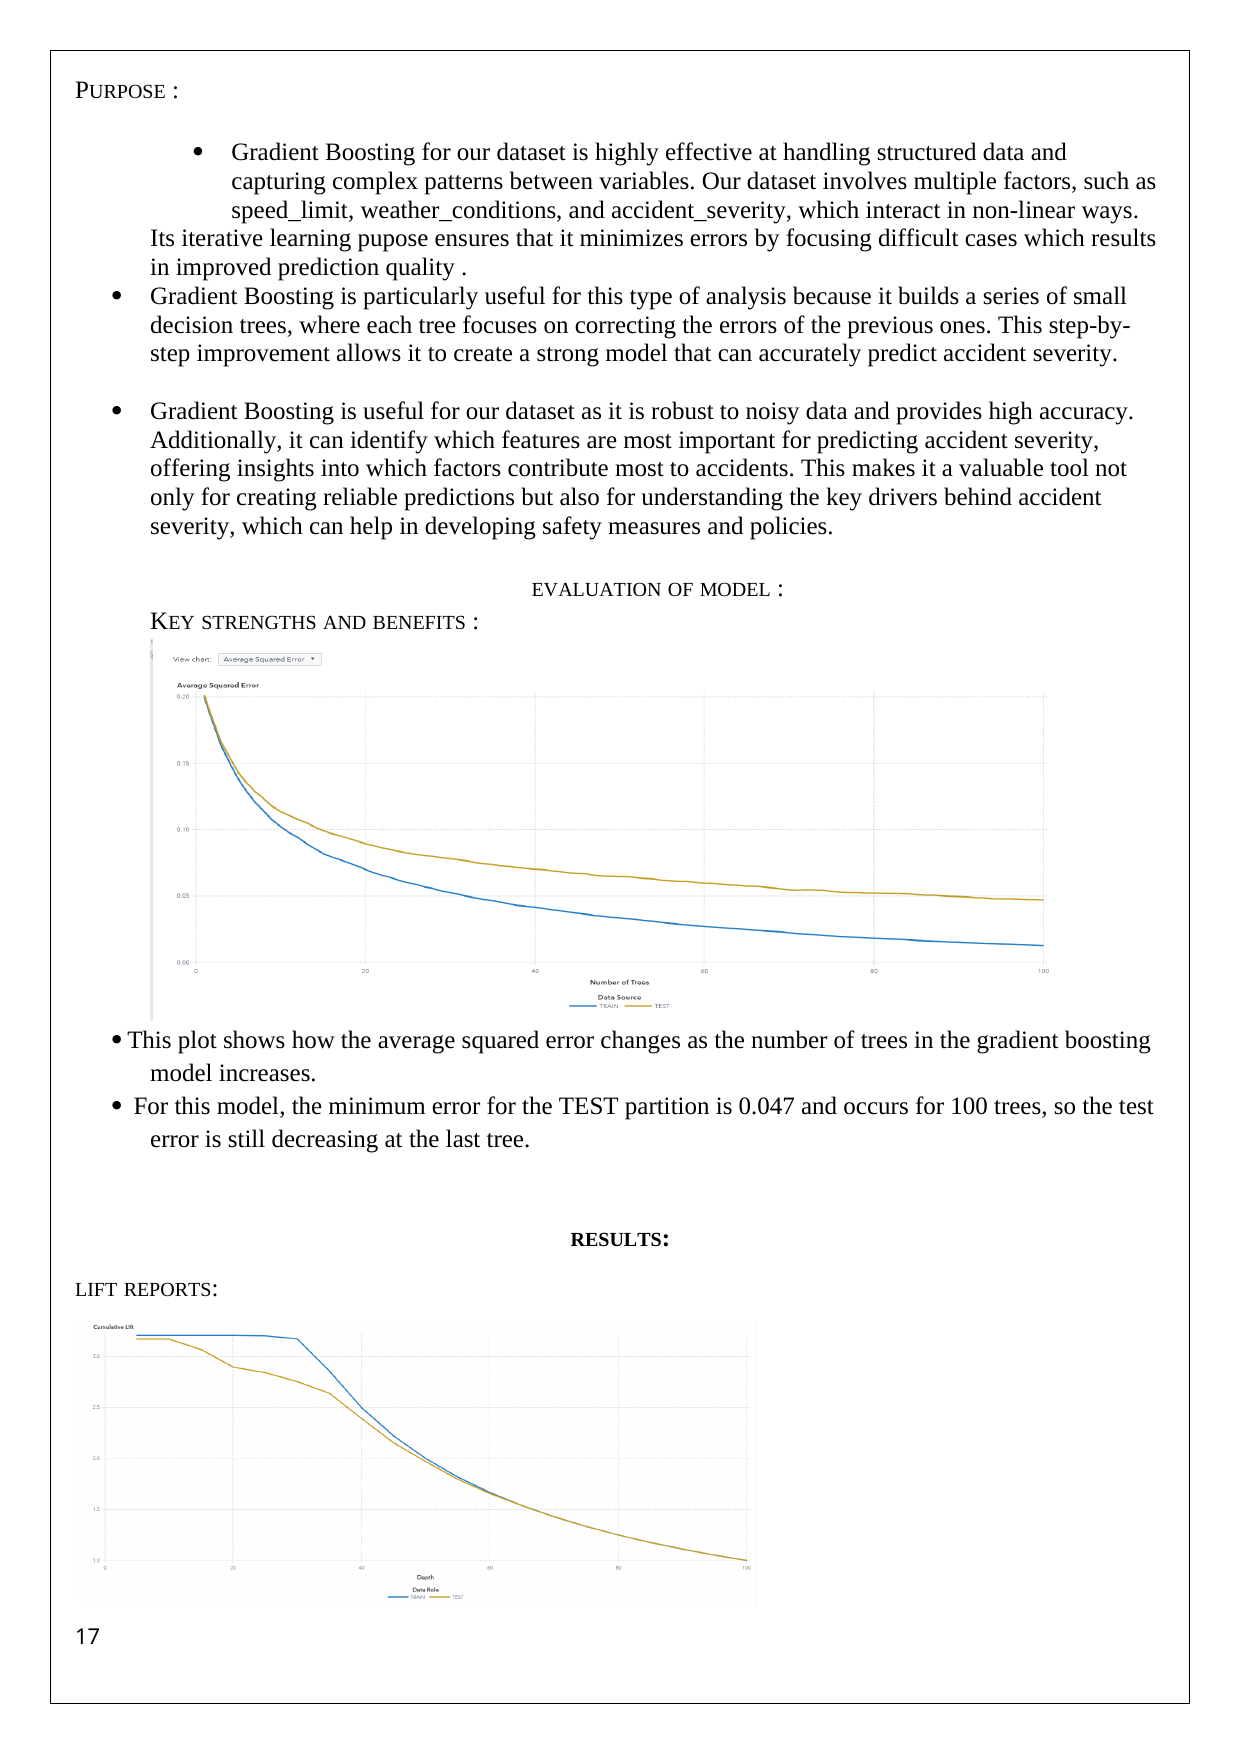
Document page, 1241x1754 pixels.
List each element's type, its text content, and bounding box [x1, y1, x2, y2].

list Key strengths and benefits : [150, 606, 1165, 634]
text Purpose : [75, 75, 1165, 104]
text results: [75, 1223, 1165, 1252]
list Gradient Boosting for our dataset is highly effective at handling structured data and capturing complex patterns between variables. Our dataset involves multiple factors, such as speed_limit, weather_conditions, and accident_severity, which interact in non-linear ways. [194, 137, 1165, 223]
picture [75, 1322, 759, 1604]
list This plot shows how the average squared error changes as the number of trees in the gradient boosting model increases. [112, 1025, 1165, 1086]
list evaluation of model : [150, 573, 1165, 601]
list Its iterative learning pupose ensures that it minimizes errors by focusing difficult cases which results in improved prediction quality . [150, 223, 1165, 281]
list For this model, the minimum error for the TEST partition is 0.047 and occurs for 100 trees, so the test error is still decreasing at the last tree. [112, 1091, 1165, 1152]
list Gradient Boosting is useful for our dataset as it is robust to noisy data and provides high accuracy. Additionally, it can identify which features are most important for predicting accident severity, offering insights into which factors contribute most to accidents. This makes it a valuable tool not only for creating reliable predictions but also for understanding the key drivers behind accident severity, which can help in developing safety measures and policies. [112, 396, 1165, 540]
text lift reports: [75, 1273, 1165, 1302]
picture [150, 638, 1050, 1021]
list Gradient Boosting is particularly useful for this type of analysis because it builds a series of small decision trees, where each tree focuses on correcting the errors of the previous ones. This step-by-step improvement allows it to create a strong model that can accurately predict accident severity. [112, 281, 1165, 367]
